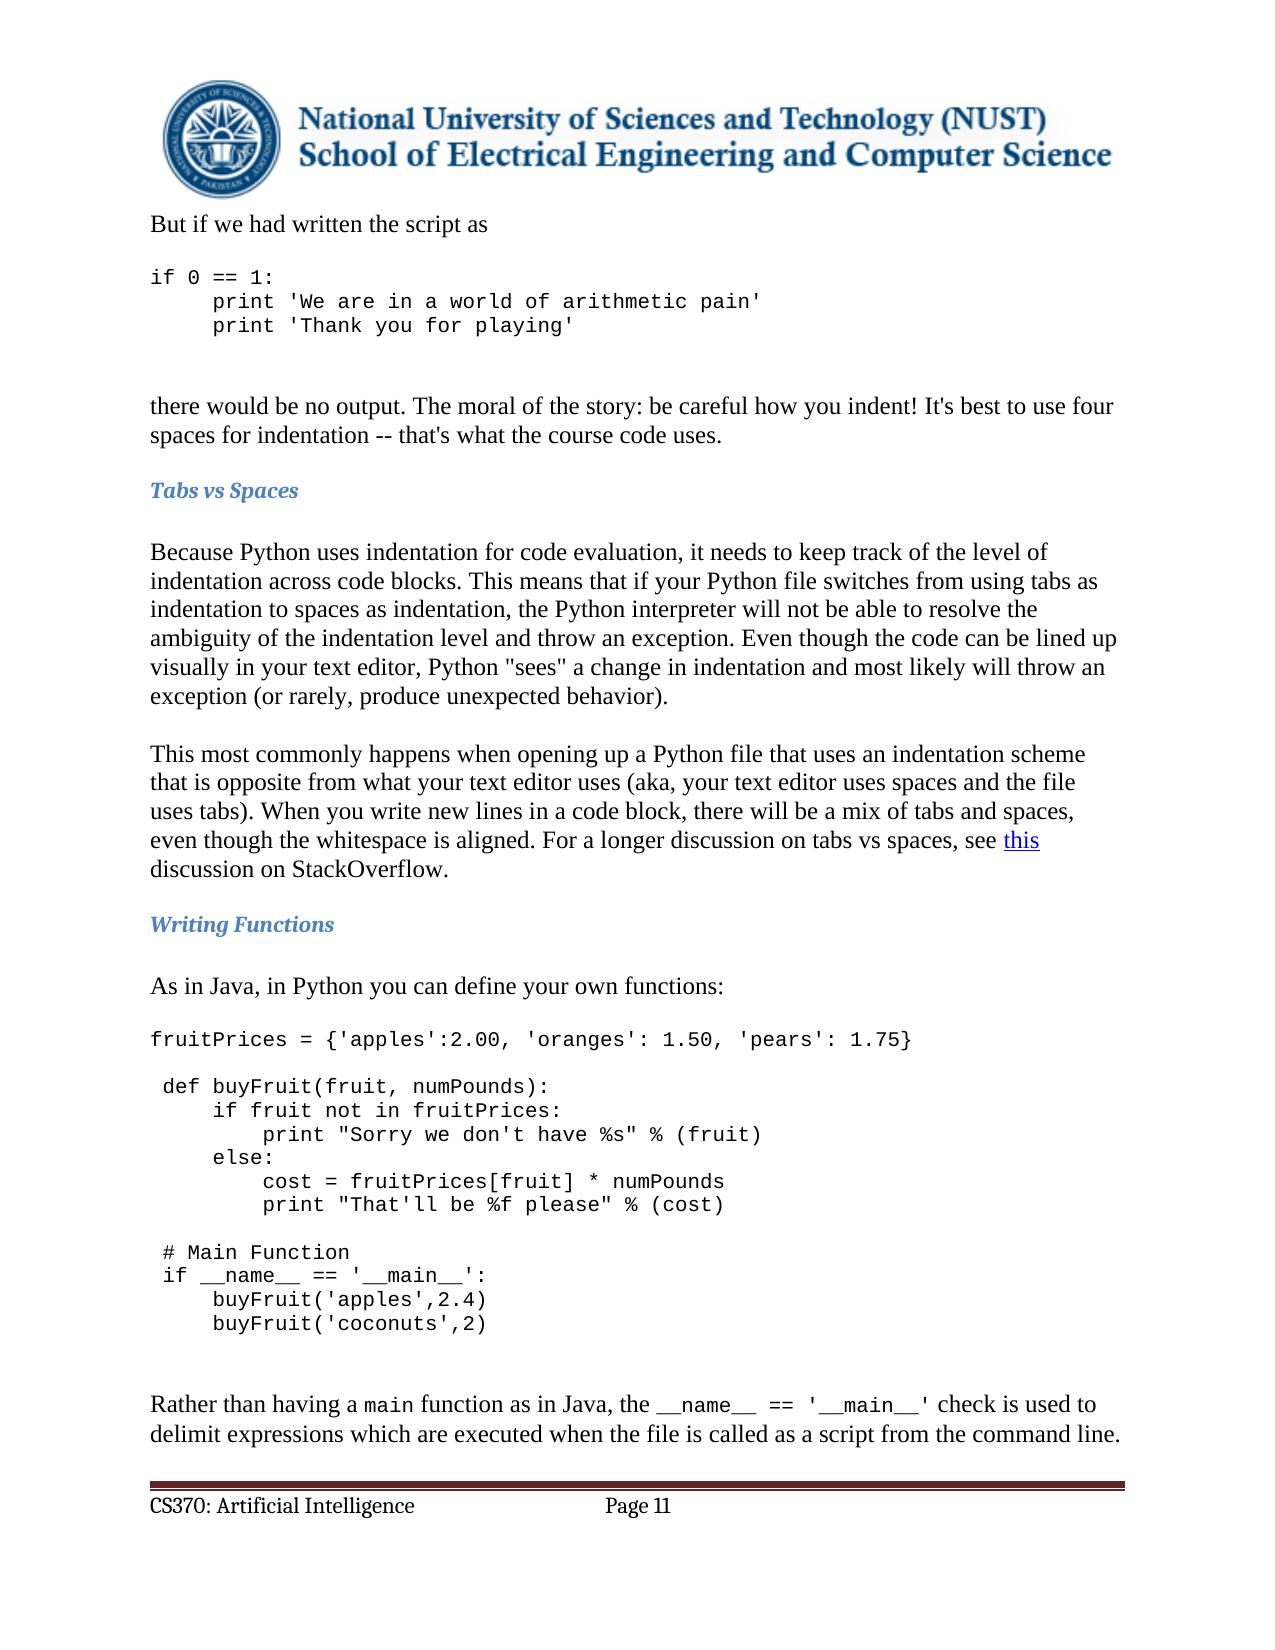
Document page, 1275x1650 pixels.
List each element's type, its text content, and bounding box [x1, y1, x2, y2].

text def buyFruit(fruit, numPounds): [150, 1076, 1125, 1100]
text else: [150, 1147, 1125, 1171]
text print "Sorry we don't have %s" % (fruit) [150, 1123, 1125, 1147]
text fruitPrices = {'apples':2.00, 'oranges': 1.50, 'pears': 1.75} [150, 1029, 1125, 1053]
text But if we had written the script as [150, 210, 1125, 238]
text cost = fruitPrices[fruit] * numPounds [150, 1171, 1125, 1194]
text print 'Thank you for playing' [150, 314, 1125, 338]
text print 'We are in a world of arithmetic pain' [150, 291, 1125, 314]
text buyFruit('apples',2.4) [150, 1289, 1125, 1313]
text print "That'll be %f please" % (cost) [150, 1194, 1125, 1218]
subtitle Tabs vs Spaces [150, 478, 1125, 504]
text if 0 == 1: [150, 267, 1125, 291]
text if fruit not in fruitPrices: [150, 1100, 1125, 1123]
picture [150, 75, 1125, 210]
text This most commonly happens when opening up a Python file that uses an indentation scheme that is opposite from what your text editor uses (aka, your text editor uses spaces and the file uses tabs). When you write new lines in a code block, there will be a mix of tabs and spaces, even though the whitespace is aligned. For a longer discussion on tabs vs spaces, see this discussion on StackOverflow. [150, 739, 1125, 882]
text buyFruit('coconuts',2) [150, 1313, 1125, 1336]
text # Main Function [150, 1242, 1125, 1265]
subtitle Writing Functions [150, 912, 1125, 938]
text if __name__ == '__main__': [150, 1265, 1125, 1289]
text As in Java, in Python you can define your own functions: [150, 971, 1125, 1000]
text there would be no output. The moral of the story: be careful how you indent! It's best to use four spaces for indentation -- that's what the course code uses. [150, 391, 1125, 448]
text Because Python uses indentation for code evaluation, it needs to keep track of the level of indentation across code blocks. This means that if your Python file switches from using tabs as indentation to spaces as indentation, the Python interpreter will not be able to resolve the ambiguity of the indentation level and throw an exception. Even though the code can be lined up visually in your text editor, Python "sees" a change in indentation and most likely will throw an exception (or rarely, produce unexpected behavior). [150, 537, 1125, 709]
